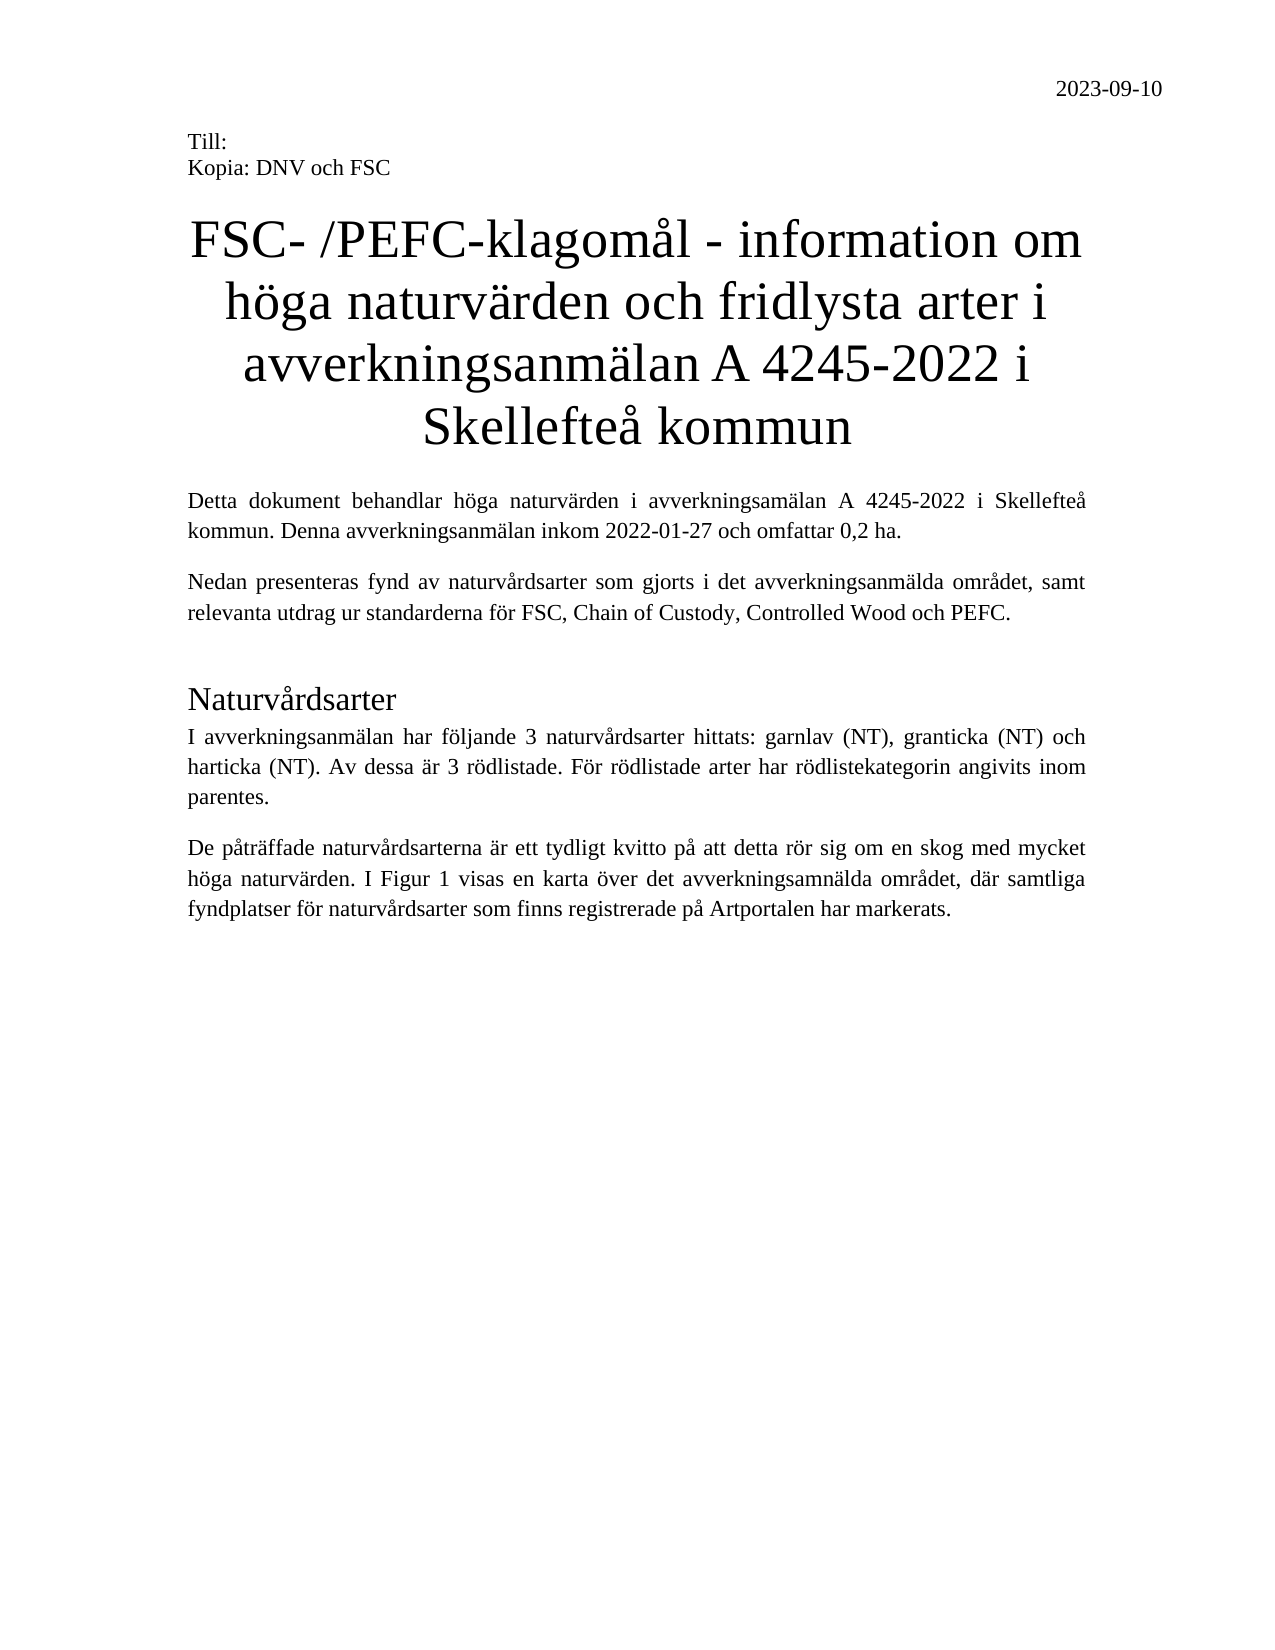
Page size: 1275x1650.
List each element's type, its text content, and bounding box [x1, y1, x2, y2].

text Nedan presenteras fynd av naturvårdsarter som gjorts i det avverkningsanmälda området, samt relevanta utdrag ur standarderna för FSC, Chain of Custody, Controlled Wood och PEFC. [187, 568, 1087, 625]
text I avverkningsanmälan har följande 3 naturvårdsarter hittats: garnlav (NT), granticka (NT) och harticka (NT). Av dessa är 3 rödlistade. För rödlistade arter har rödlistekategorin angivits inom parentes. [187, 723, 1087, 810]
subtitle Naturvårdsarter [187, 679, 1087, 717]
text De påträffade naturvårdsarterna är ett tydligt kvitto på att detta rör sig om en skog med mycket höga naturvärden. I Figur 1 visas en karta över det avverkningsamnälda området, där samtliga fyndplatser för naturvårdsarter som finns registrerade på Artportalen har markerats. [187, 834, 1087, 921]
title FSC- /PEFC-klagomål - information om höga naturvärden och fridlysta arter i avverkningsanmälan A 4245-2022 i Skellefteå kommun [187, 207, 1087, 456]
text Detta dokument behandlar höga naturvärden i avverkningsamälan A 4245-2022 i Skellefteå kommun. Denna avverkningsanmälan inkom 2022-01-27 och omfattar 0,2 ha. [187, 487, 1087, 544]
